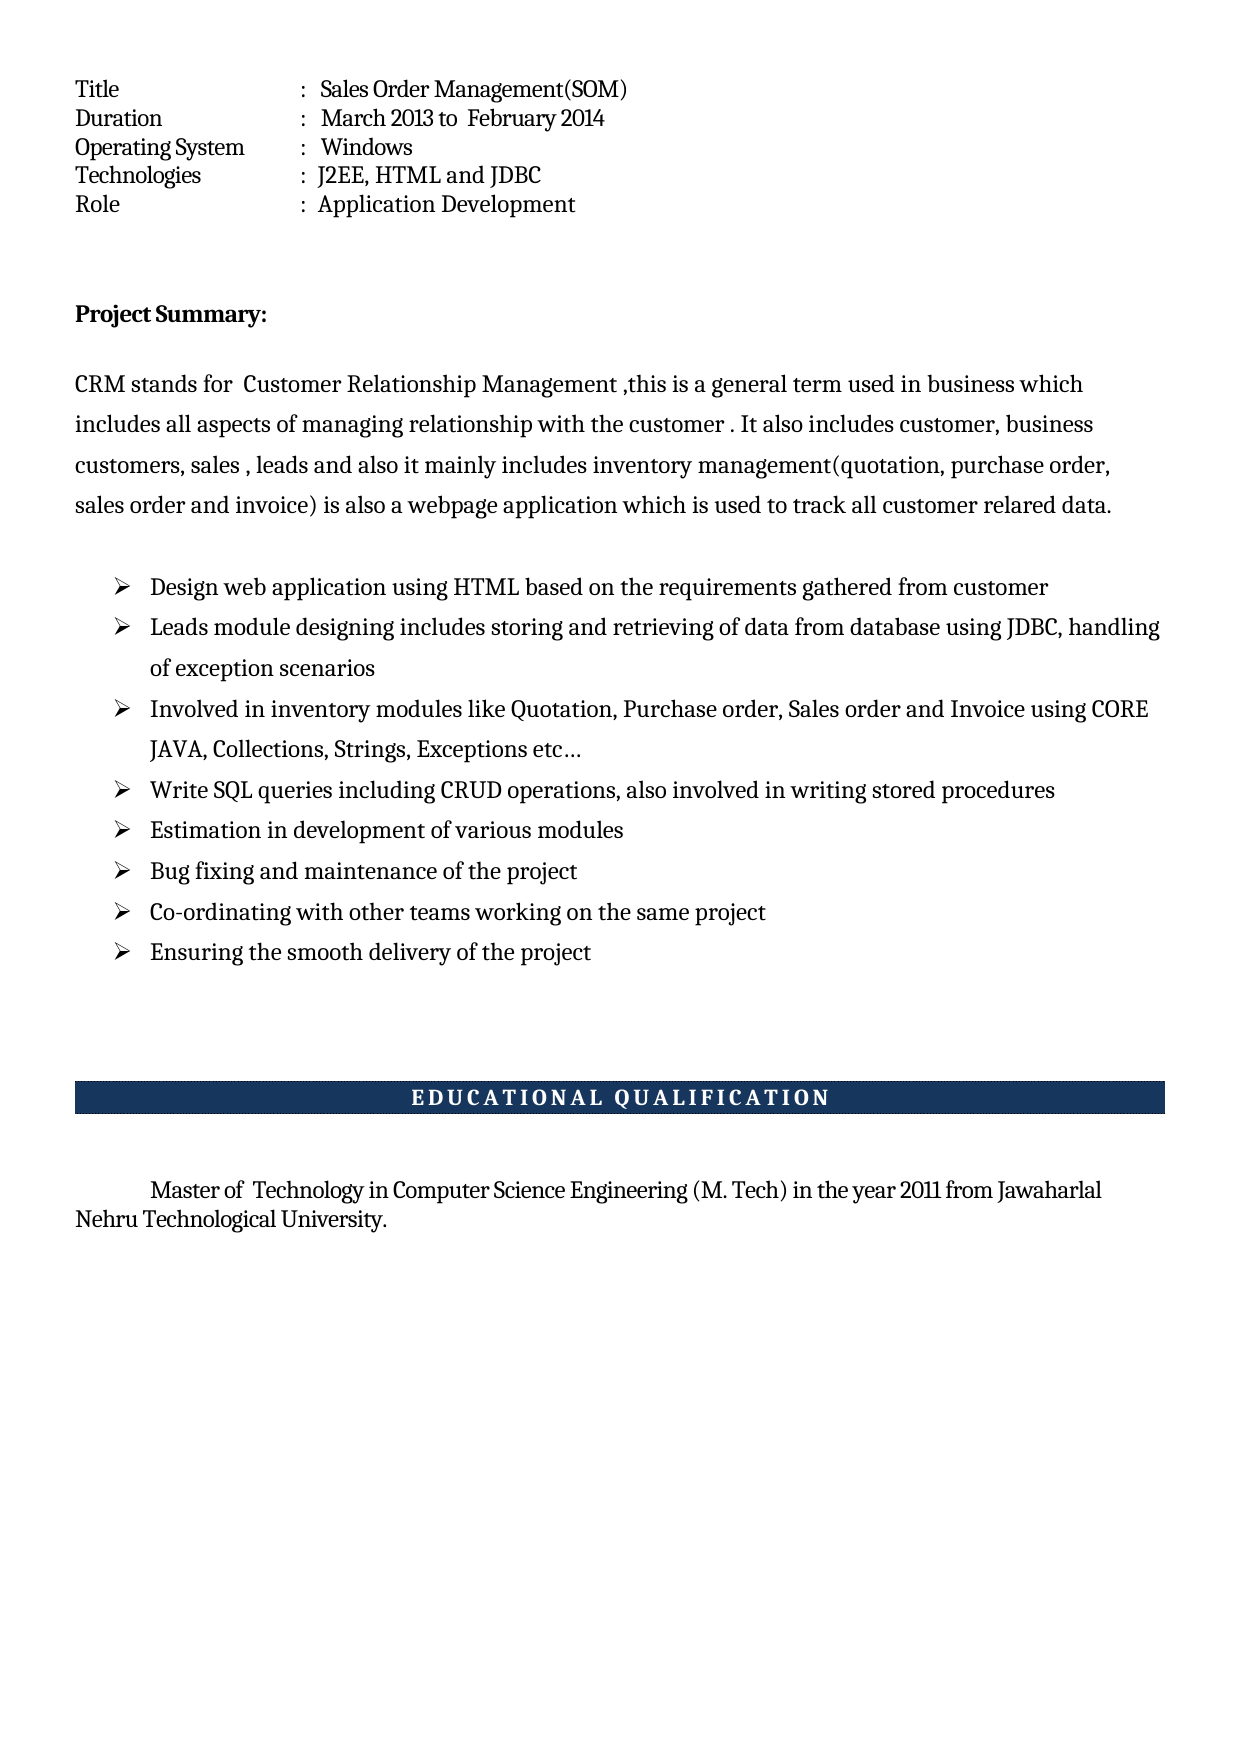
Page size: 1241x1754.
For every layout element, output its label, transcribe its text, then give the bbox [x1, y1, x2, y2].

list Ensuring the smooth delivery of the project [112, 926, 1161, 967]
text EDUCATIONAL QUALIFICATION [75, 1081, 1165, 1114]
text Operating System : Windows [75, 132, 1165, 161]
text Title : Sales Order Management(SOM) [75, 75, 1165, 104]
list Leads module designing includes storing and retrieving of data from database using JDBC, handling of exception scenarios [112, 601, 1161, 683]
list Co-ordinating with other teams working on the same project [112, 886, 1161, 926]
text Project Summary: [75, 300, 1165, 329]
list Design web application using HTML based on the requirements gathered from customer [112, 561, 1161, 601]
list Estimation in development of various modules [112, 804, 1161, 845]
list Involved in inventory modules like Quotation, Purchase order, Sales order and Invoice using CORE JAVA, Collections, Strings, Exceptions etc… [112, 683, 1161, 764]
list Bug fixing and maintenance of the project [112, 845, 1161, 886]
text Duration : March 2013 to February 2014 [75, 104, 1165, 132]
list Write SQL queries including CRUD operations, also involved in writing stored procedures [112, 764, 1161, 804]
text Master of Technology in Computer Science Engineering (M. Tech) in the year 2011 from Jawaharlal Nehru Technological University. [75, 1176, 1165, 1234]
text Technologies : J2EE, HTML and JDBC Role : Application Development [375, 161, 1165, 219]
text CRM stands for Customer Relationship Management ,this is a general term used in business which includes all aspects of managing relationship with the customer . It also includes customer, business customers, sales , leads and also it mainly includes inventory management(quotation, purchase order, sales order and invoice) is also a webpage application which is used to track all customer relared data. [75, 358, 1161, 520]
